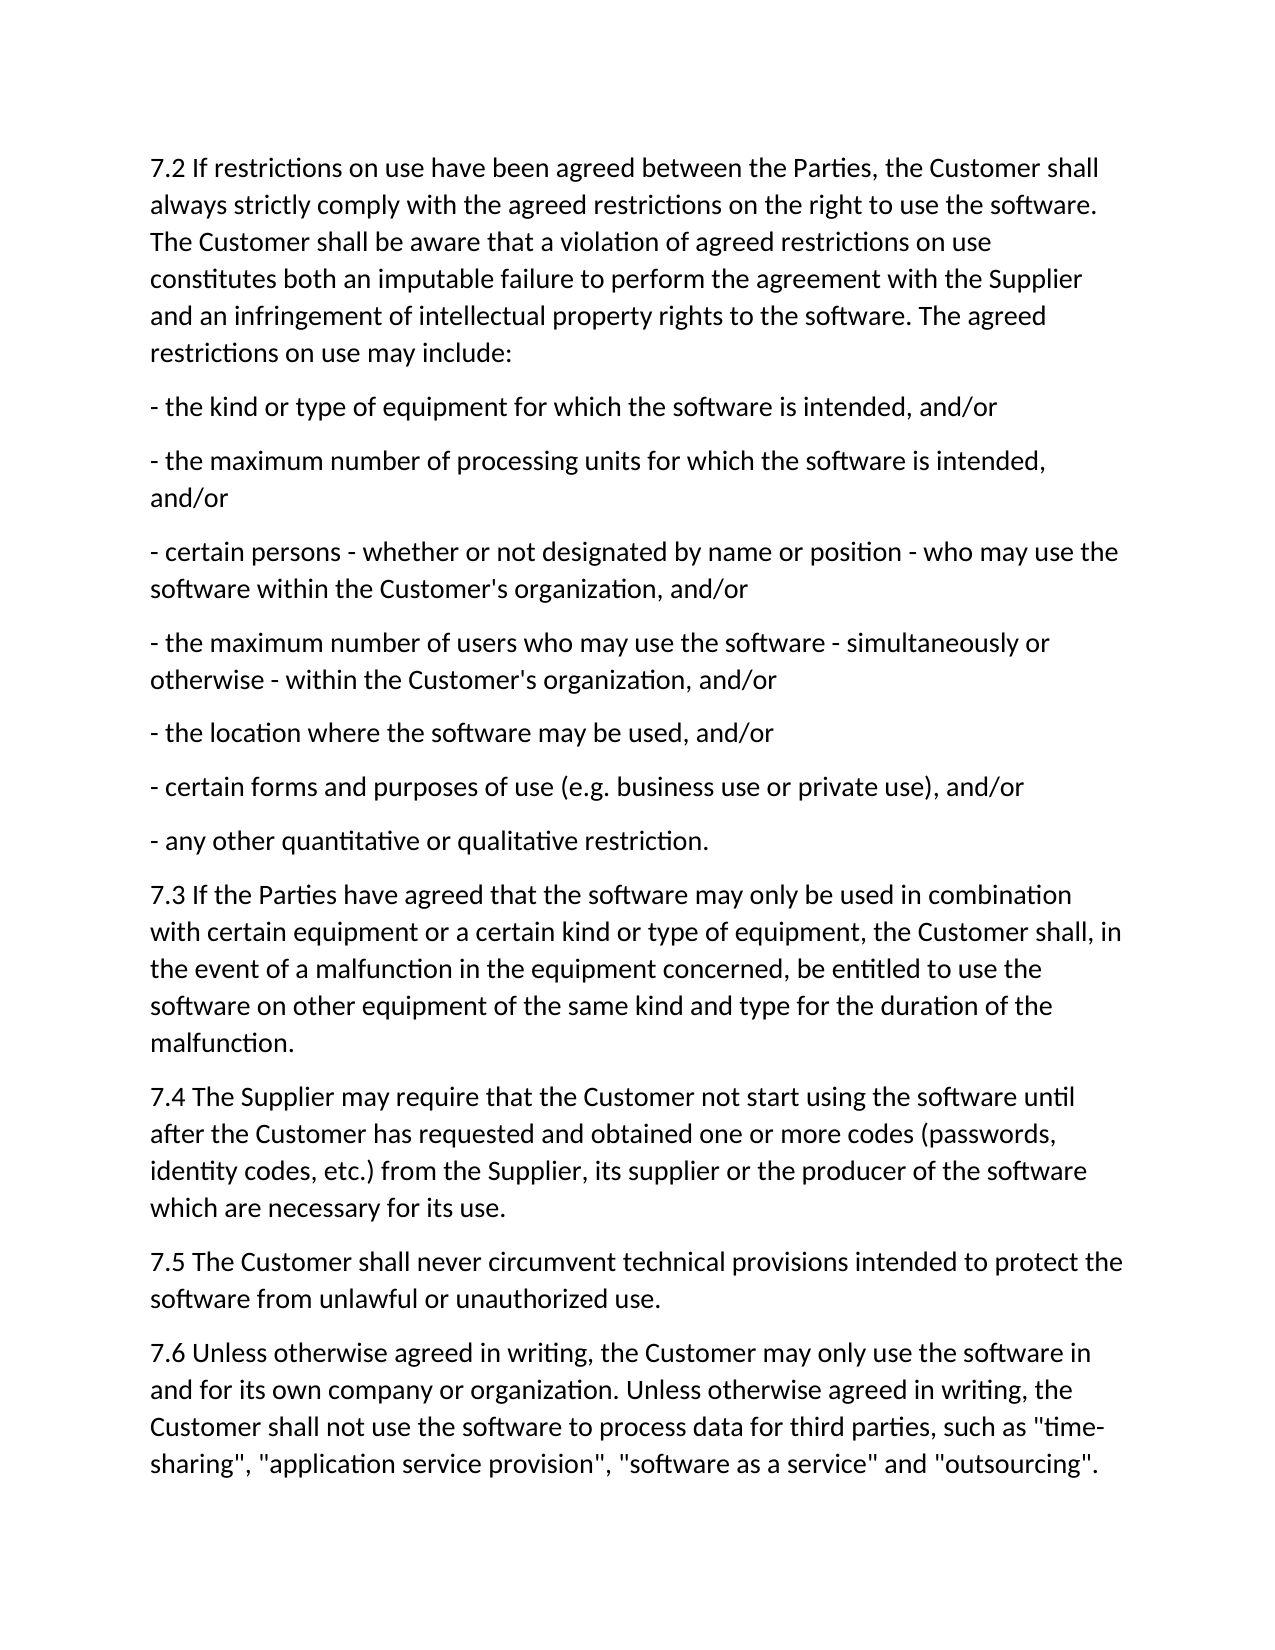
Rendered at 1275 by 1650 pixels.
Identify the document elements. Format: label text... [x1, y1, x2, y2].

text - certain persons - whether or not designated by name or position - who may use the software within the Customer's organization, and/or [150, 534, 1125, 605]
text - the location where the software may be used, and/or [150, 715, 1125, 750]
text - the kind or type of equipment for which the software is intended, and/or [150, 389, 1125, 423]
text 7.5 The Customer shall never circumvent technical provisions intended to protect the software from unlawful or unauthorized use. [150, 1244, 1125, 1315]
text 7.2 If restrictions on use have been agreed between the Parties, the Customer shall always strictly comply with the agreed restrictions on the right to use the software. The Customer shall be aware that a violation of agreed restrictions on use constitutes both an imputable failure to perform the agreement with the Supplier and an infringement of intellectual property rights to the software. The agreed restrictions on use may include: [150, 150, 1125, 370]
text - the maximum number of users who may use the software - simultaneously or otherwise - within the Customer's organization, and/or [150, 624, 1125, 696]
text 7.4 The Supplier may require that the Customer not start using the software until after the Customer has requested and obtained one or more codes (passwords, identity codes, etc.) from the Supplier, its supplier or the producer of the software which are necessary for its use. [150, 1079, 1125, 1224]
text - the maximum number of processing units for which the software is intended, and/or [150, 443, 1125, 514]
text 7.6 Unless otherwise agreed in writing, the Customer may only use the software in and for its own company or organization. Unless otherwise agreed in writing, the Customer shall not use the software to process data for third parties, such as "time-sharing", "application service provision", "software as a service" and "outsourcing". [150, 1334, 1125, 1480]
text 7.3 If the Parties have agreed that the software may only be used in combination with certain equipment or a certain kind or type of equipment, the Customer shall, in the event of a malfunction in the equipment concerned, be entitled to use the software on other equipment of the same kind and type for the duration of the malfunction. [150, 877, 1125, 1059]
text - certain forms and purposes of use (e.g. business use or private use), and/or [150, 769, 1125, 803]
text - any other quantitative or qualitative restriction. [150, 823, 1125, 857]
